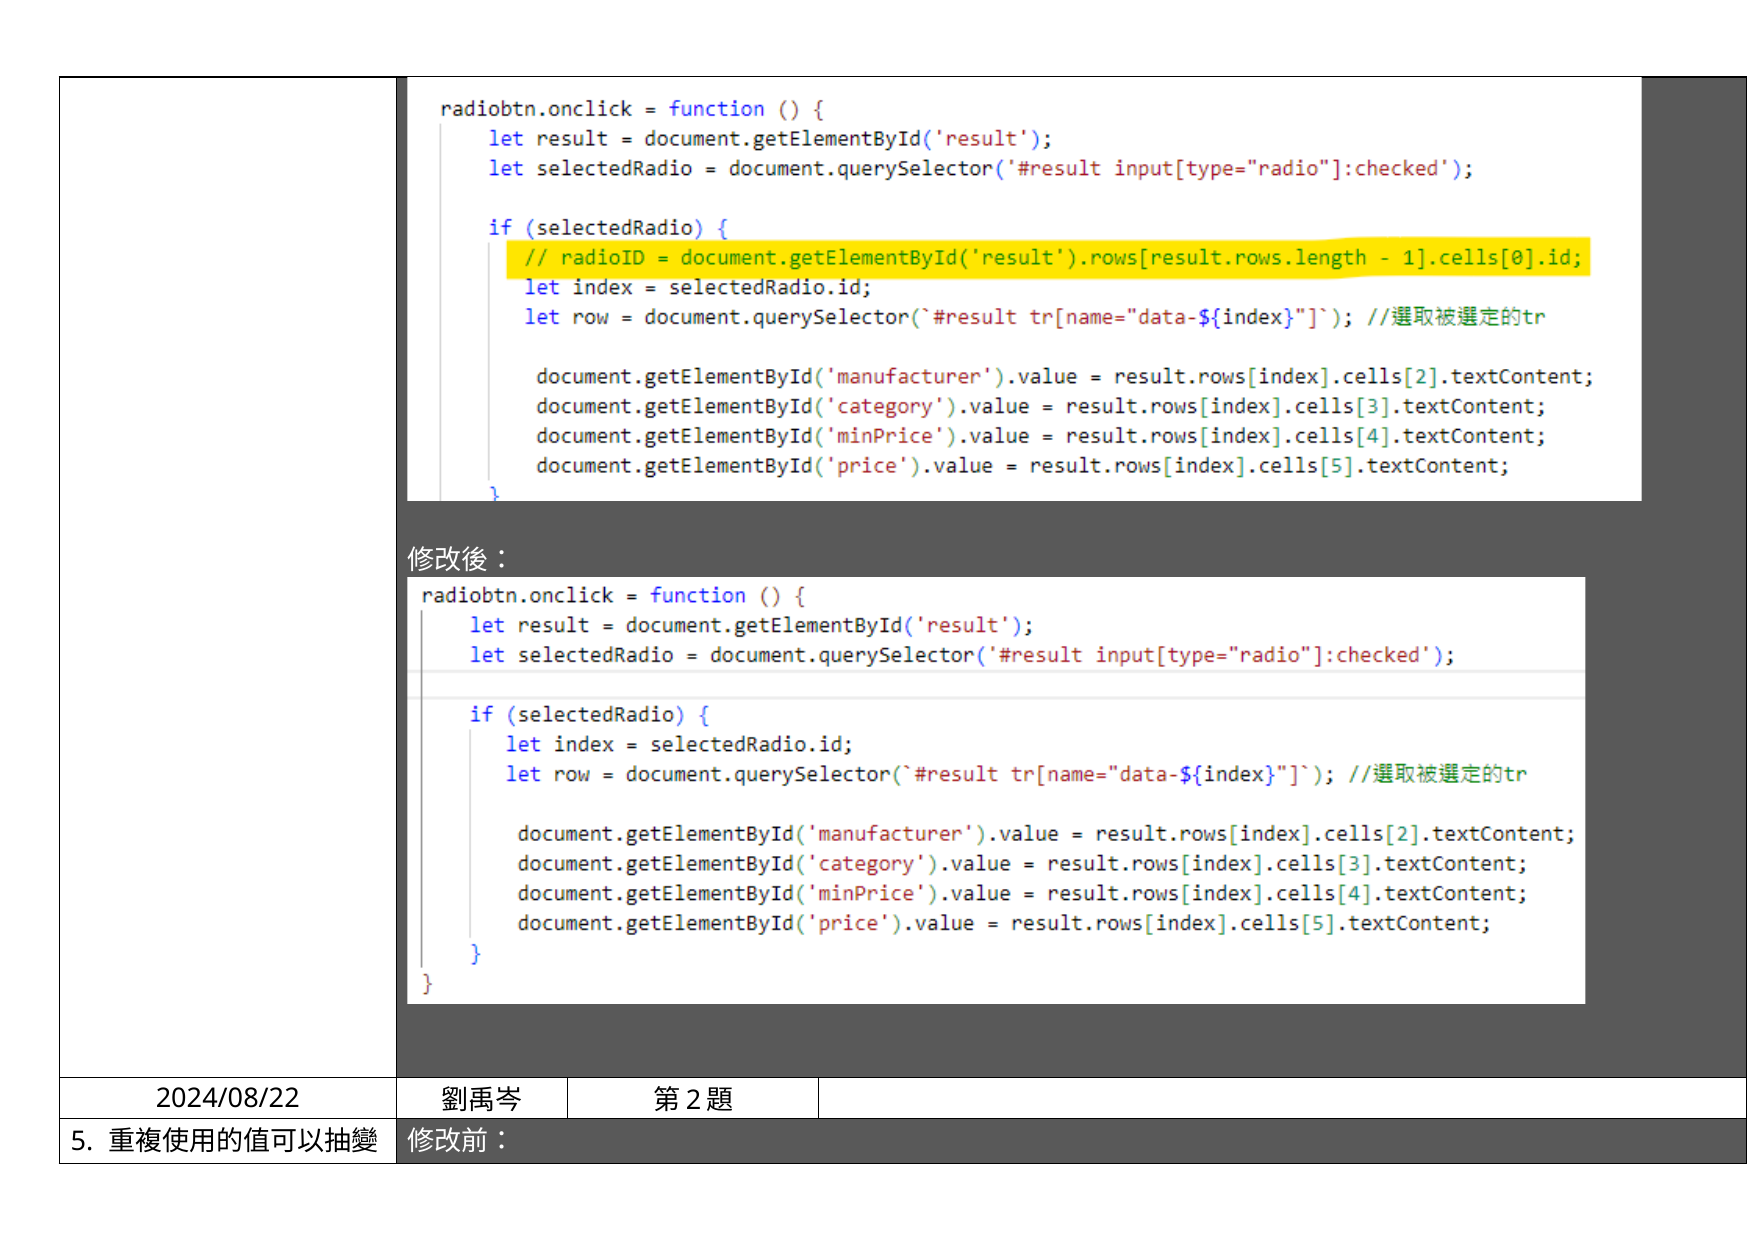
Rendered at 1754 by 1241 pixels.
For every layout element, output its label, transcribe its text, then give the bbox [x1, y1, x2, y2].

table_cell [60, 78, 396, 1077]
table_cell 第2題 [568, 1078, 818, 1118]
table_cell 2024/08/22 [60, 1078, 396, 1118]
table_cell 重複使用的值可以抽變數 [60, 1119, 396, 1163]
picture [407, 77, 1642, 501]
table_cell 修改前： 修改後： [397, 78, 1746, 1077]
table_cell 劉禹岑 [397, 1078, 567, 1118]
table_cell [819, 1078, 1746, 1118]
picture [407, 577, 1586, 1004]
table_cell 修改前： 修改後： [397, 1119, 1746, 1163]
